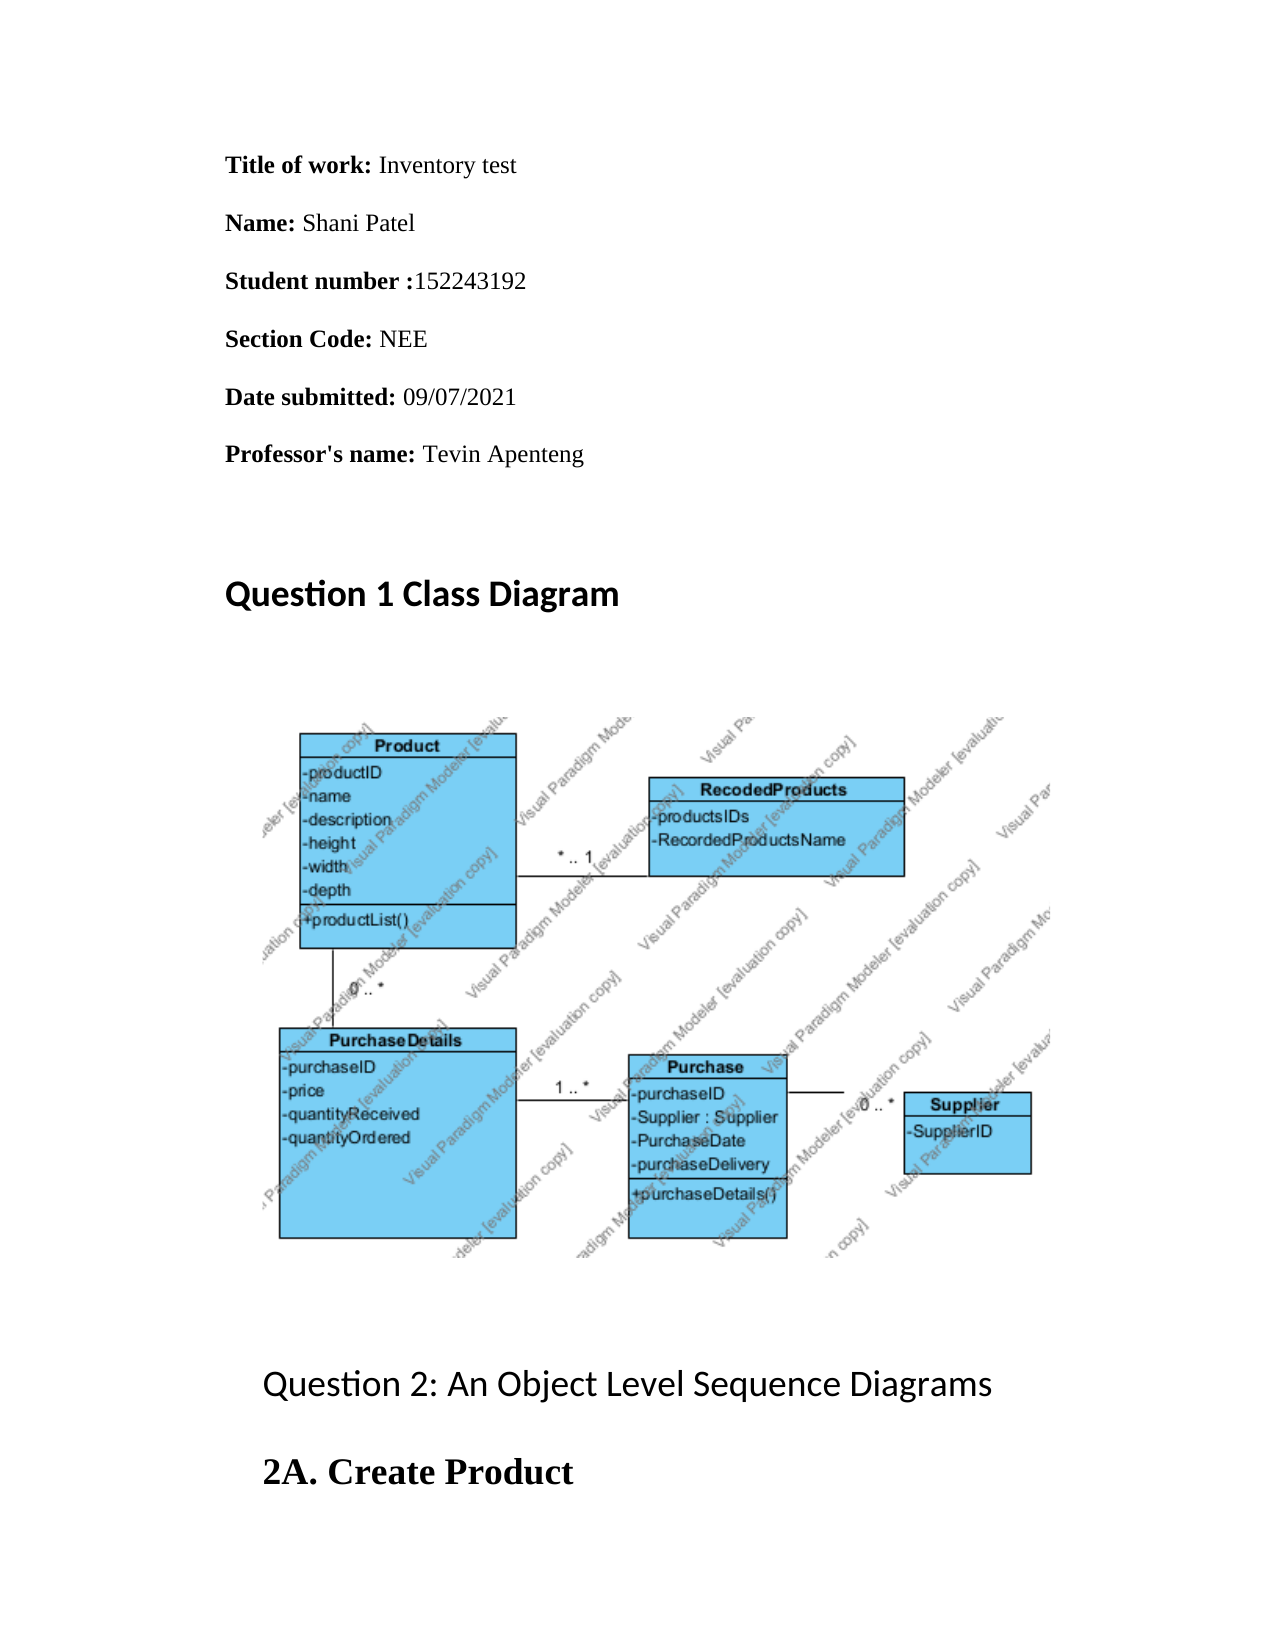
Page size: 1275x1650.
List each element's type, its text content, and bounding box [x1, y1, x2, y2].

text Date submitted: 09/07/2021 [225, 382, 1125, 410]
text Professor's name: Tevin Apenteng [225, 439, 1125, 468]
picture [262, 717, 1050, 1258]
text Title of work: Inventory test [225, 150, 1125, 179]
text Student number :152243192 [225, 266, 1125, 294]
list Question 2: An Object Level Sequence Diagrams [262, 1360, 1125, 1406]
list 2A. Create Product [262, 1449, 1125, 1492]
text Name: Shani Patel [225, 208, 1125, 237]
text Question 1 Class Diagram [225, 570, 1125, 616]
text Section Code: NEE [225, 324, 1125, 352]
